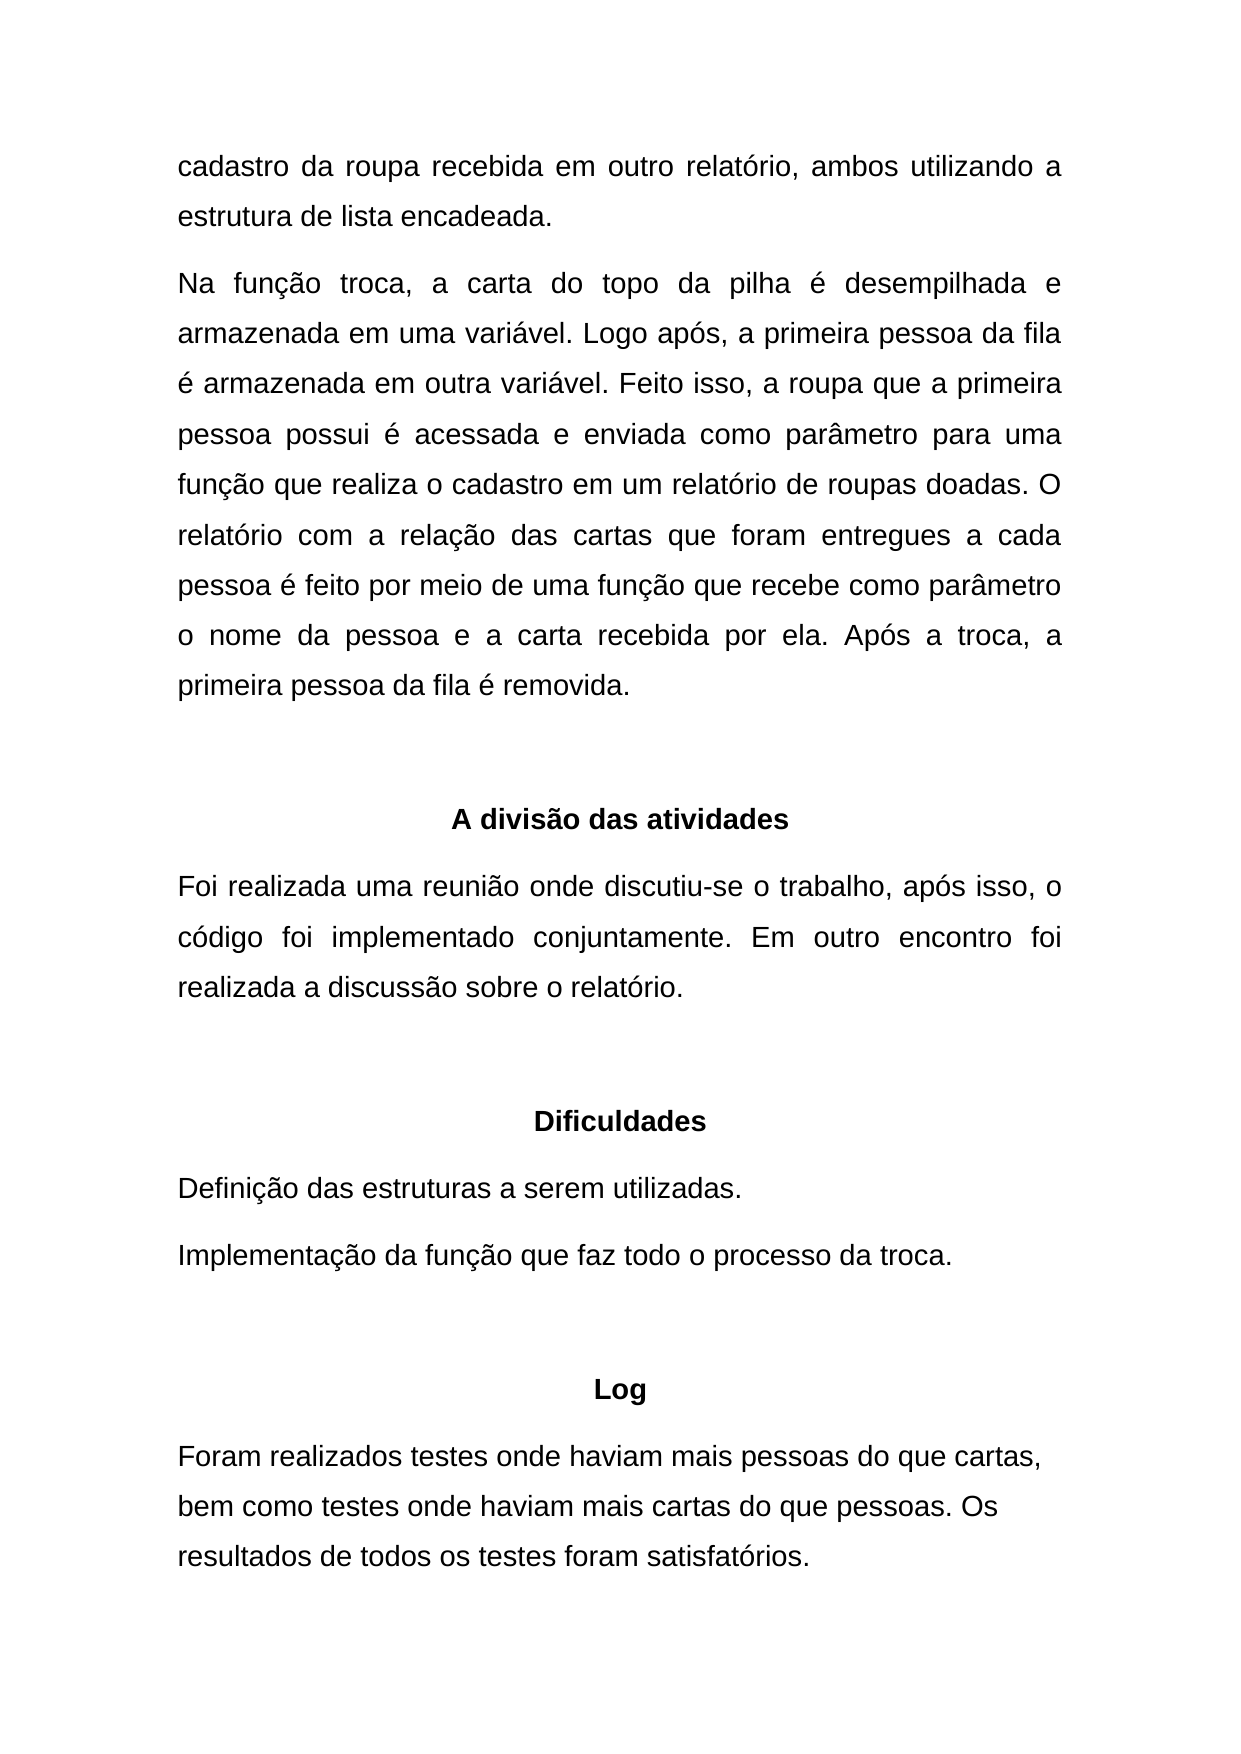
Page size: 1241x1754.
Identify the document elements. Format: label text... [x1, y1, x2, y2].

text Na função troca, a carta do topo da pilha é desempilhada e armazenada em uma variável. Logo após, a primeira pessoa da fila é armazenada em outra variável. Feito isso, a roupa que a primeira pessoa possui é acessada e enviada como parâmetro para uma função que realiza o cadastro em um relatório de roupas doadas. O relatório com a relação das cartas que foram entregues a cada pessoa é feito por meio de uma função que recebe como parâmetro o nome da pessoa e a carta recebida por ela. Após a troca, a primeira pessoa da fila é removida. [177, 266, 1063, 702]
text Dificuldades [177, 1104, 1063, 1137]
text Log [177, 1372, 1063, 1405]
text Foi realizada uma reunião onde discutiu-se o trabalho, após isso, o código foi implementado conjuntamente. Em outro encontro foi realizada a discussão sobre o relatório. [177, 869, 1063, 1003]
text A divisão das atividades [177, 802, 1063, 836]
text Foram realizados testes onde haviam mais pessoas do que cartas, bem como testes onde haviam mais cartas do que pessoas. Os resultados de todos os testes foram satisfatórios. [177, 1439, 1063, 1573]
text Implementação da função que faz todo o processo da troca. [177, 1238, 1063, 1271]
text Definição das estruturas a serem utilizadas. [177, 1171, 1063, 1204]
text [177, 149, 1063, 232]
